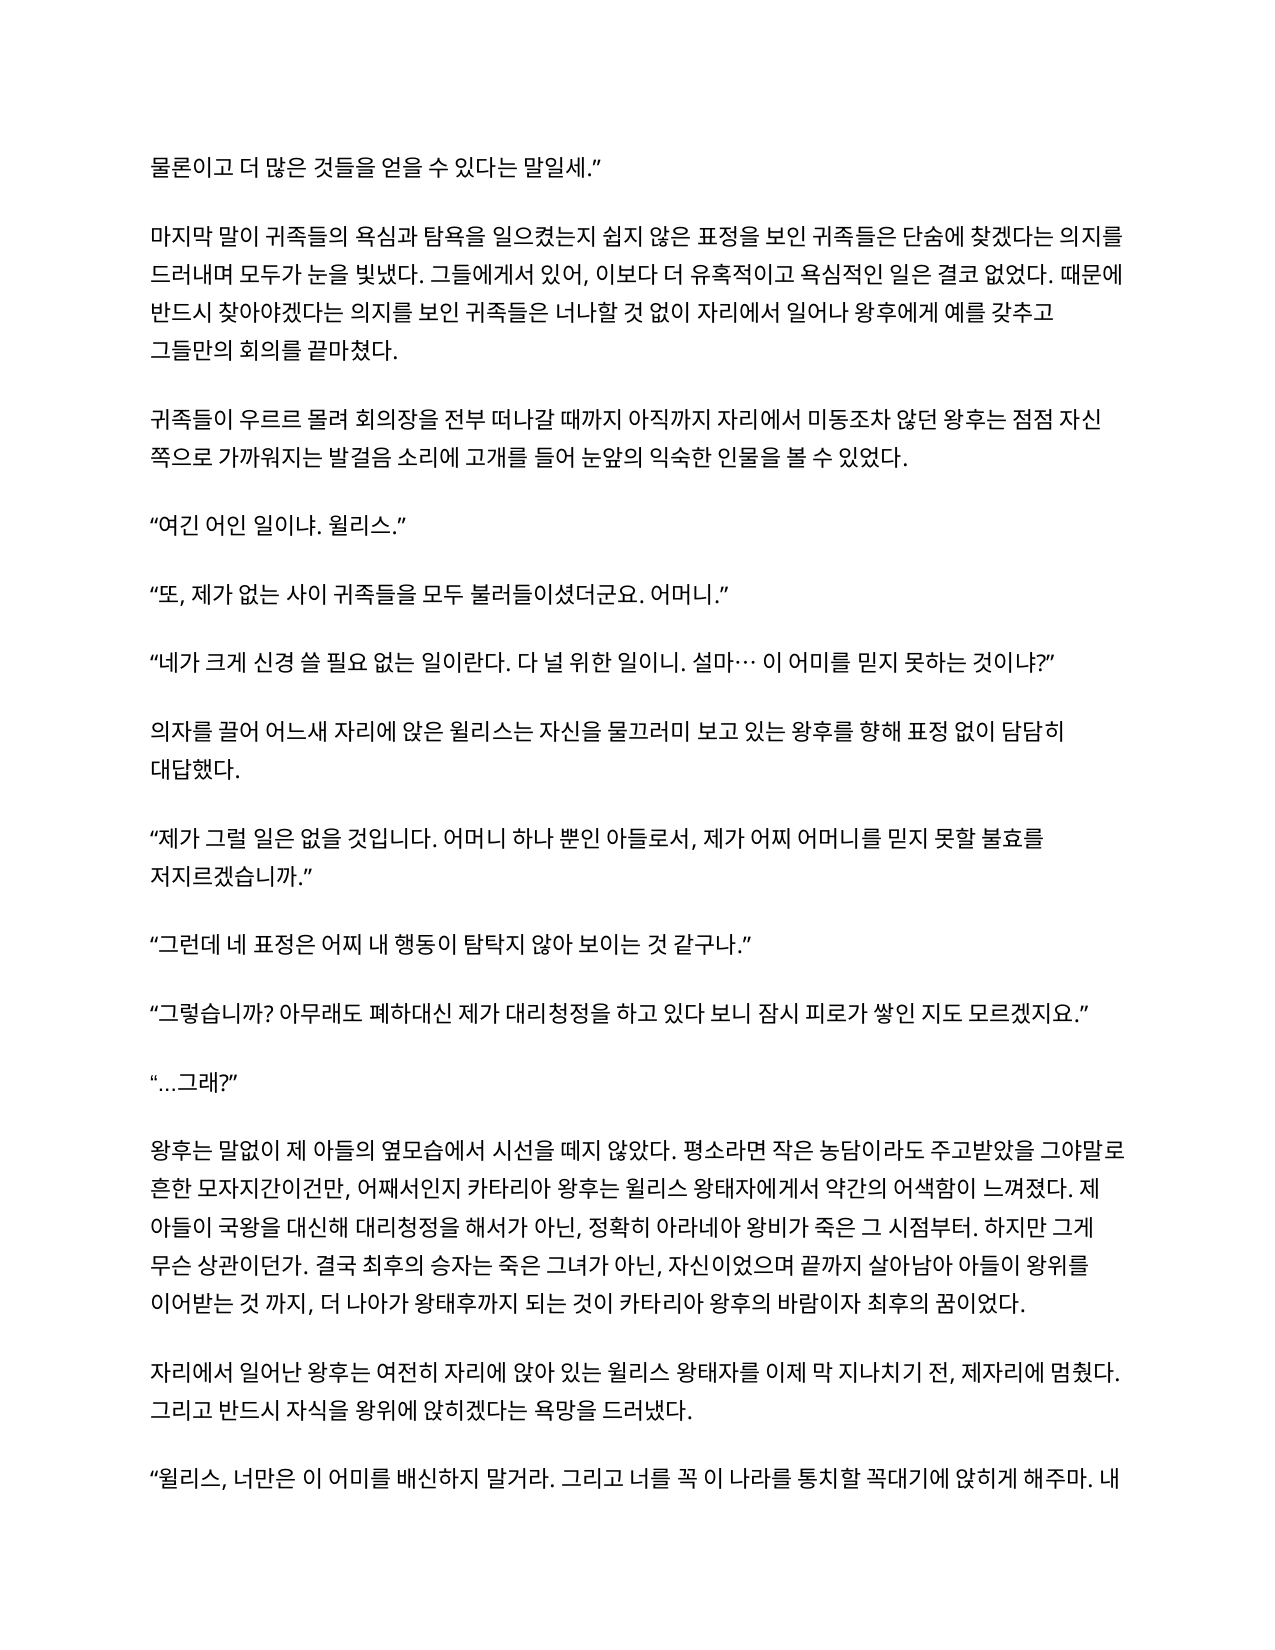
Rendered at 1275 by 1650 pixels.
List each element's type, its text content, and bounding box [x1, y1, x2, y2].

text “네가 크게 신경 쓸 필요 없는 일이란다. 다 널 위한 일이니. 설마… 이 어미를 믿지 못하는 것이냐?” [150, 645, 1125, 679]
text 마지막 말이 귀족들의 욕심과 탐욕을 일으켰는지 쉽지 않은 표정을 보인 귀족들은 단숨에 찾겠다는 의지를 드러내며 모두가 눈을 빛냈다. 그들에게서 있어, 이보다 더 유혹적이고 욕심적인 일은 결코 없었다. 때문에 반드시 찾아야겠다는 의지를 보인 귀족들은 너나할 것 없이 자리에서 일어나 왕후에게 예를 갖추고 그들만의 회의를 끝마쳤다. [150, 218, 1125, 366]
text “그런데 네 표정은 어찌 내 행동이 탐탁지 않아 보이는 것 같구나.” [150, 927, 1125, 961]
text “제가 그럴 일은 없을 것입니다. 어머니 하나 뿐인 아들로서, 제가 어찌 어머니를 믿지 못할 불효를 저지르겠습니까.” [150, 821, 1125, 892]
text “또, 제가 없는 사이 귀족들을 모두 불러들이셨더군요. 어머니.” [150, 577, 1125, 610]
text 귀족들이 우르르 몰려 회의장을 전부 떠나갈 때까지 아직까지 자리에서 미동조차 않던 왕후는 점점 자신 쪽으로 가까워지는 발걸음 소리에 고개를 들어 눈앞의 익숙한 인물을 볼 수 있었다. [150, 402, 1125, 473]
text “...그래?” [150, 1064, 1125, 1098]
text 왕후는 말없이 제 아들의 옆모습에서 시선을 떼지 않았다. 평소라면 작은 농담이라도 주고받았을 그야말로 흔한 모자지간이건만, 어째서인지 카타리아 왕후는 윌리스 왕태자에게서 약간의 어색함이 느껴졌다. 제 아들이 국왕을 대신해 대리청정을 해서가 아닌, 정확히 아라네아 왕비가 죽은 그 시점부터. 하지만 그게 무슨 상관이던가. 결국 최후의 승자는 죽은 그녀가 아닌, 자신이었으며 끝까지 살아남아 아들이 왕위를 이어받는 것 까지, 더 나아가 왕태후까지 되는 것이 카타리아 왕후의 바람이자 최후의 꿈이었다. [150, 1133, 1125, 1319]
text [150, 150, 1125, 183]
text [150, 1461, 1125, 1494]
text “그렇습니까? 아무래도 폐하대신 제가 대리청정을 하고 있다 보니 잠시 피로가 쌓인 지도 모르겠지요.” [150, 996, 1125, 1029]
text “여긴 어인 일이냐. 윌리스.” [150, 508, 1125, 542]
text 의자를 끌어 어느새 자리에 앉은 윌리스는 자신을 물끄러미 보고 있는 왕후를 향해 표정 없이 담담히 대답했다. [150, 714, 1125, 785]
text 자리에서 일어난 왕후는 여전히 자리에 앉아 있는 윌리스 왕태자를 이제 막 지나치기 전, 제자리에 멈췄다. 그리고 반드시 자식을 왕위에 앉히겠다는 욕망을 드러냈다. [150, 1354, 1125, 1426]
